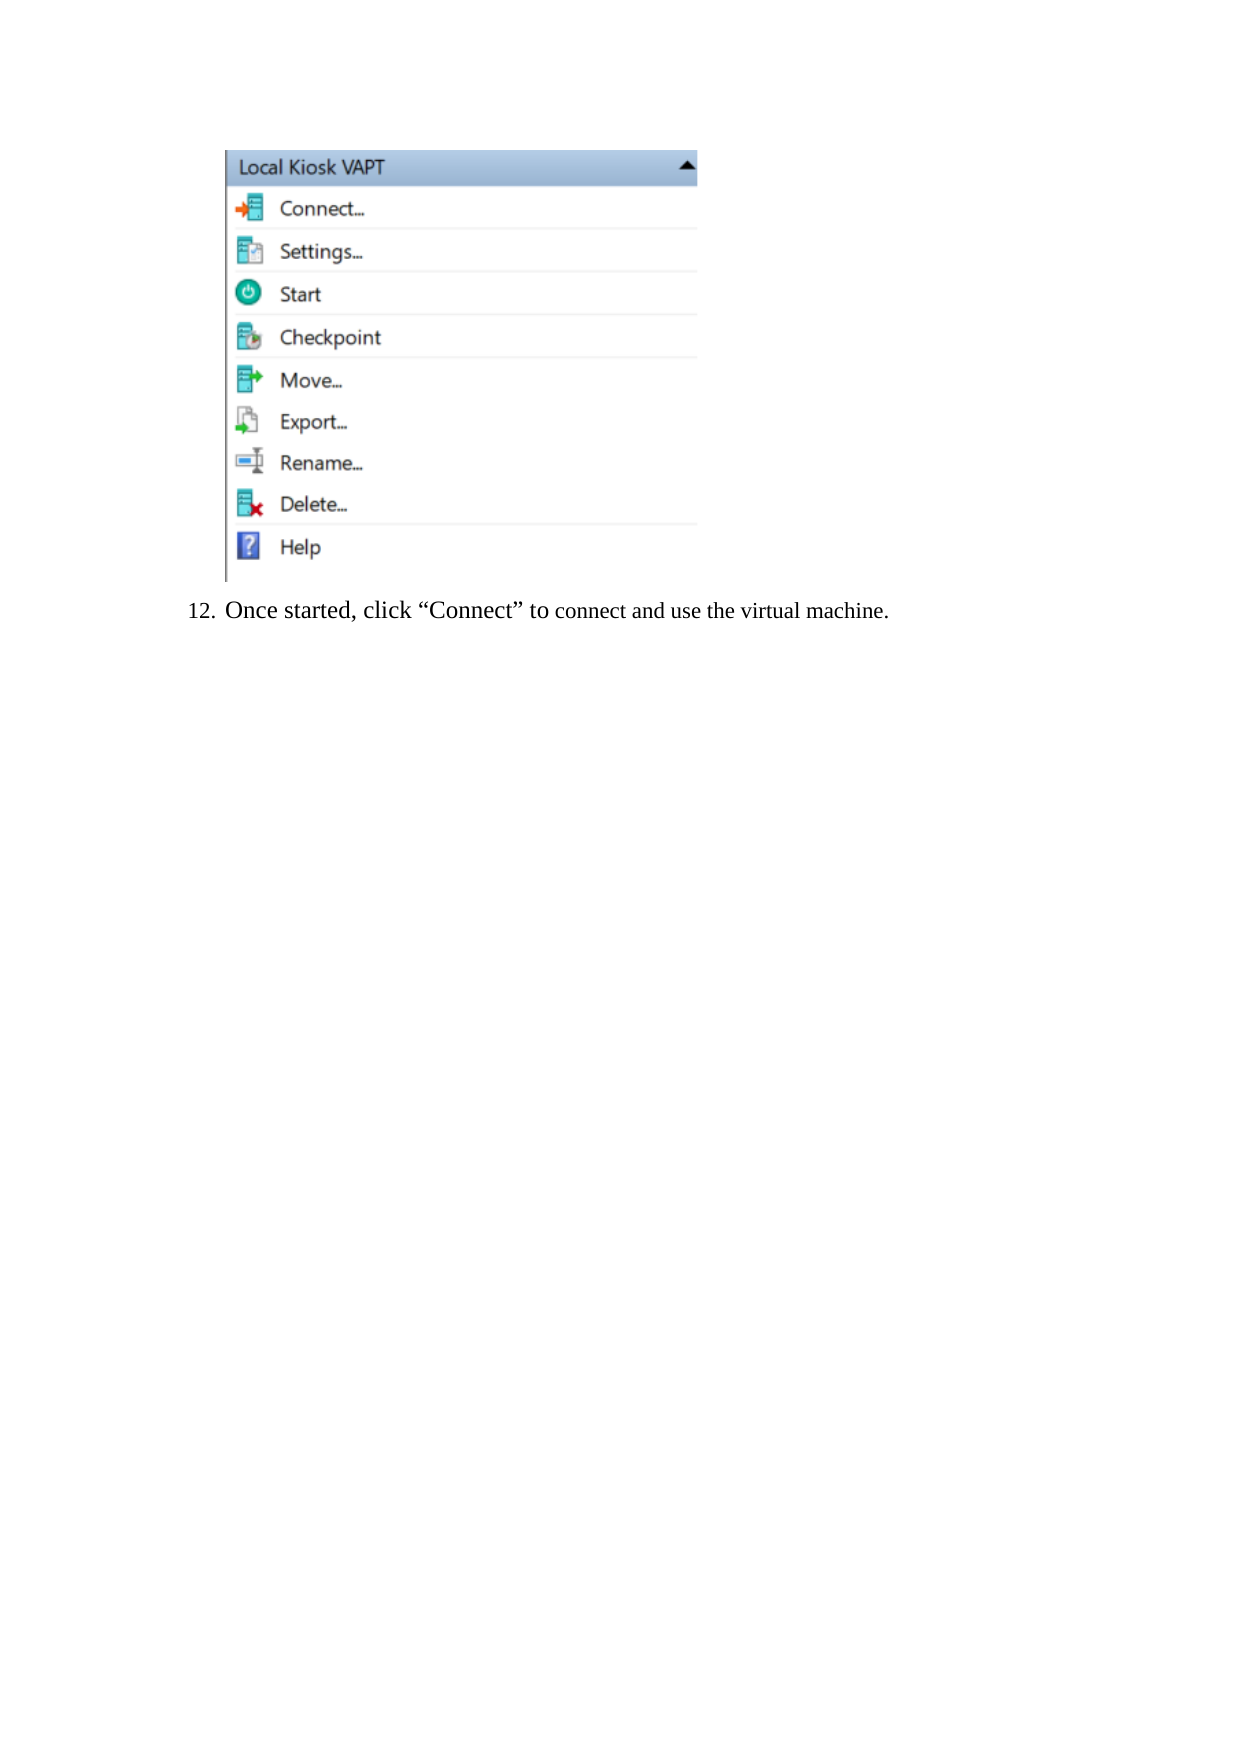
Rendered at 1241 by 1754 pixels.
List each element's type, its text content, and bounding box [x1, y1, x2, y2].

list Once started, click “Connect” to connect and use the virtual machine. [187, 595, 1090, 624]
picture [225, 150, 698, 582]
